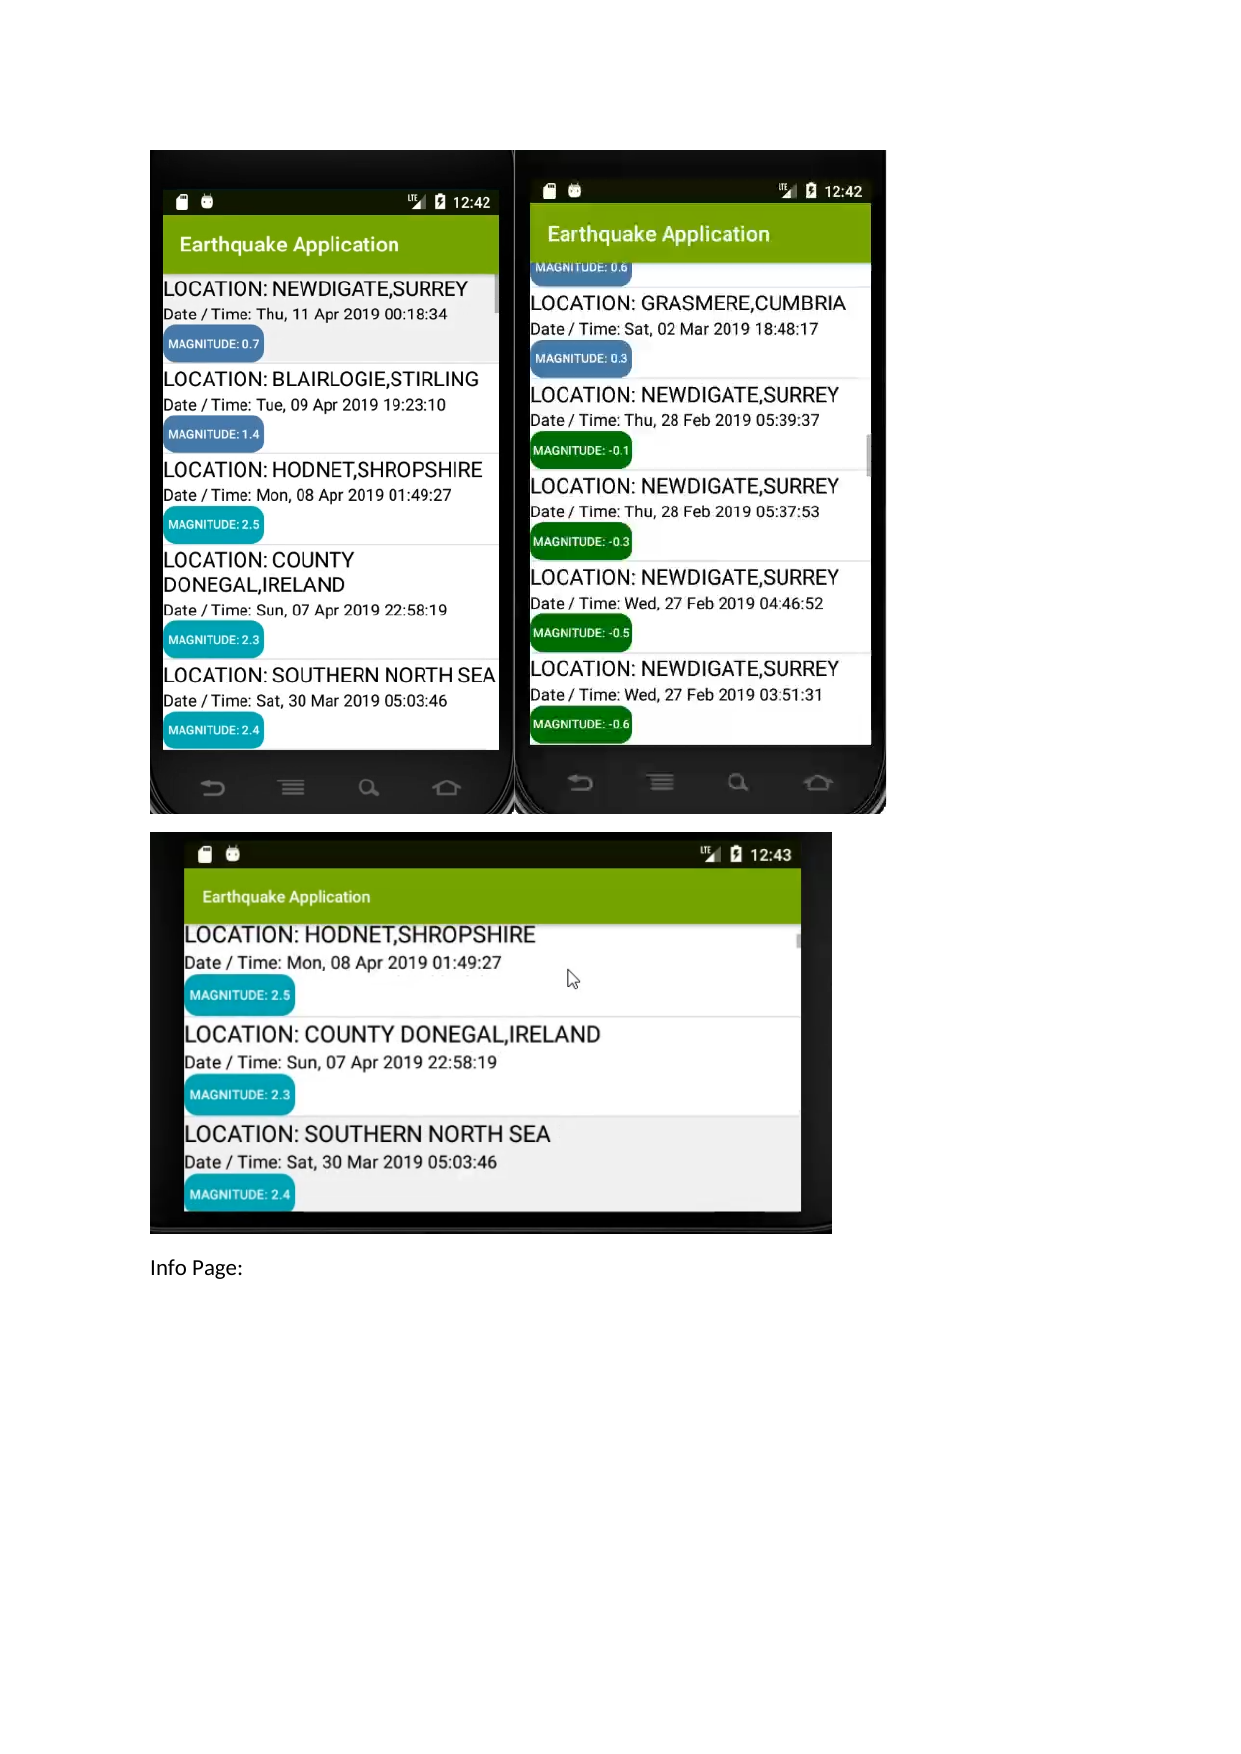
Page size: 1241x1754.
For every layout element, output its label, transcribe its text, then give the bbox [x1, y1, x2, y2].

picture [150, 150, 887, 814]
picture [150, 832, 832, 1234]
text Info Page: [150, 1253, 1090, 1281]
